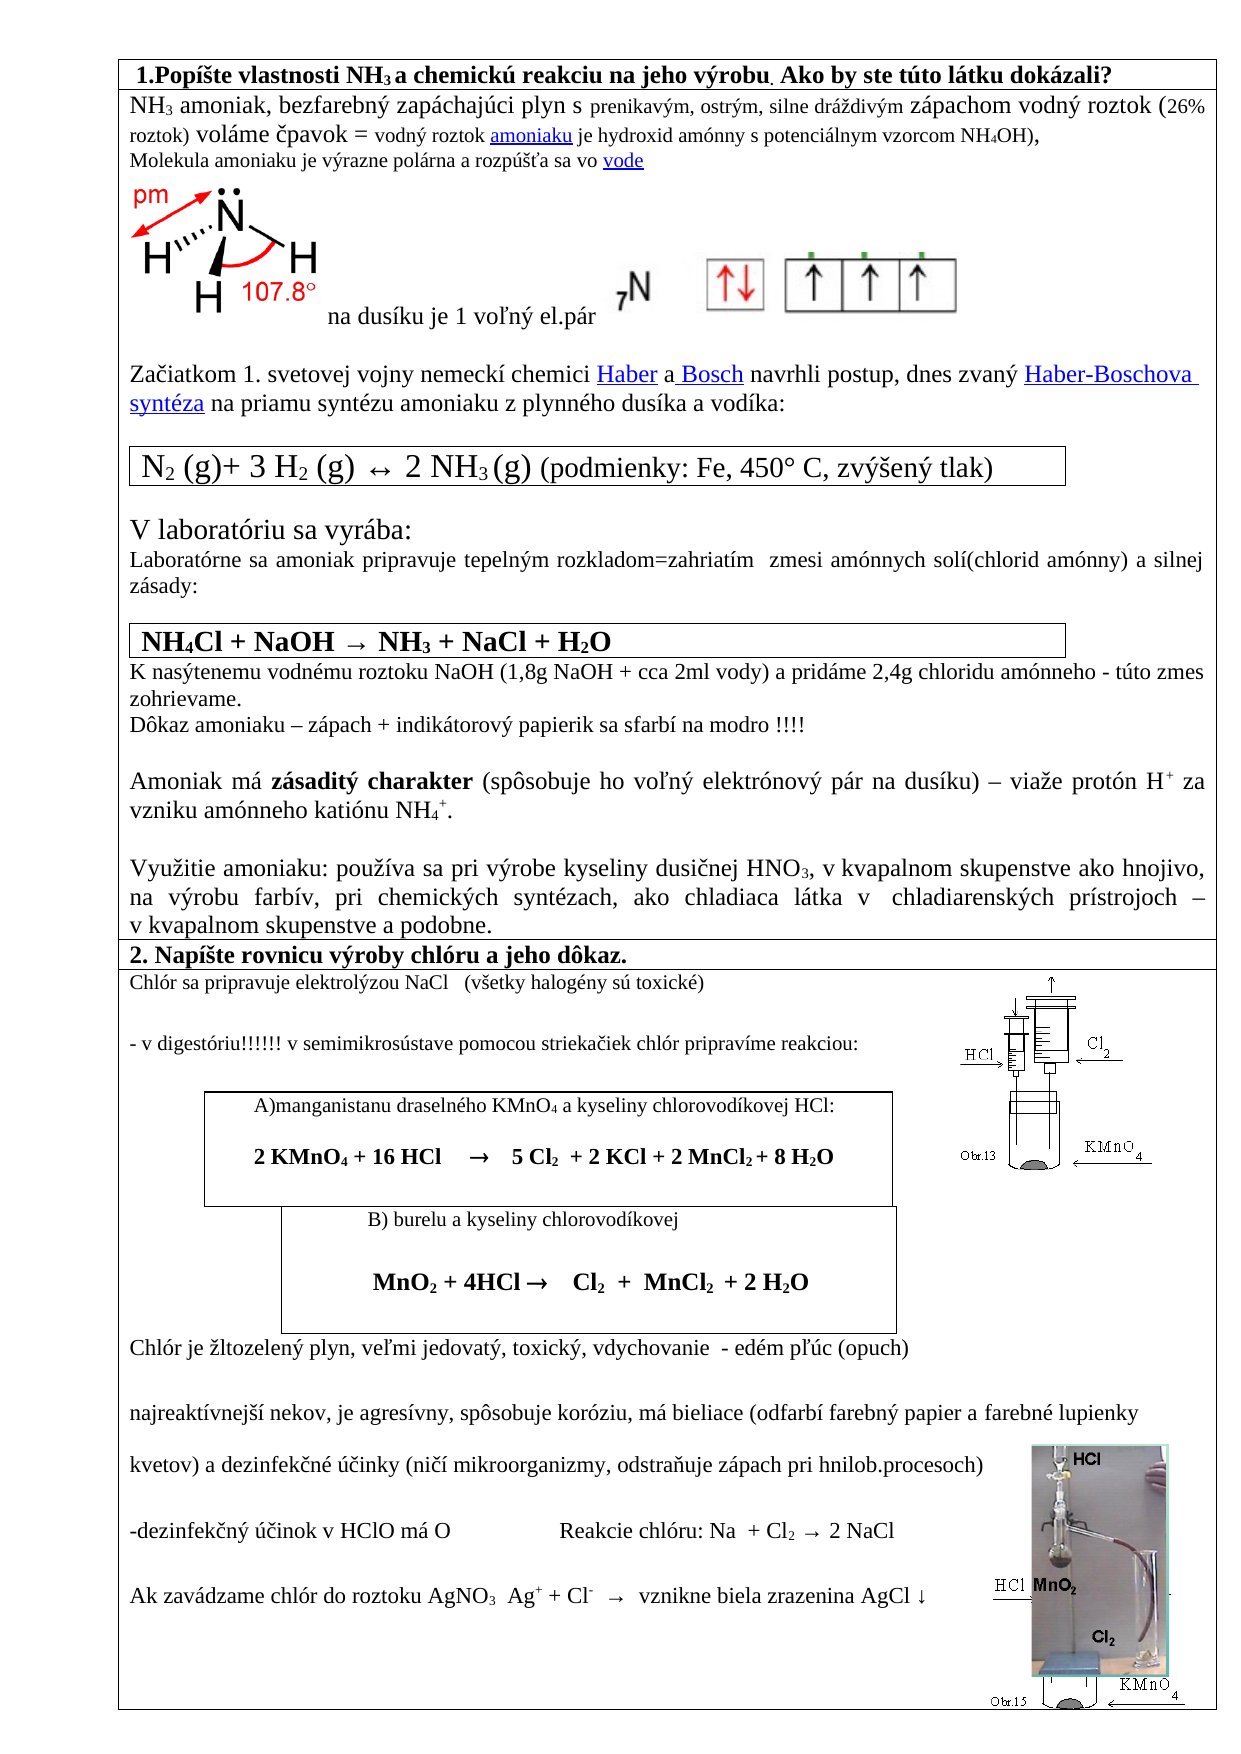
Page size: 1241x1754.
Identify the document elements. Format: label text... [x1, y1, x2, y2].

table_cell 2. Napíšte rovnicu výroby chlóru a jeho dôkaz. [119, 940, 1216, 969]
picture [129, 171, 328, 325]
picture [960, 977, 1160, 1170]
table_cell Chlór sa pripravuje elektrolýzou NaCl (všetky halogény sú toxické) - v digestóriu!!!!!! v semimikrosústave pomocou striekačiek chlór pripravíme reakciou: Chlór je žltozelený plyn, veľmi jedovatý, toxický, vdychovanie - edém pľúc (opuch) najreaktívnejší nekov, je agresívny, spôsobuje koróziu, má bieliace (odfarbí farebný papier a farebné lupienky kvetov) a dezinfekčné účinky (ničí mikroorganizmy, odstraňuje zápach pri hnilob.procesoch) -dezinfekčný účinok v HClO má O Reakcie chlóru: Na + Cl2 → 2 NaCl Ak zavádzame chlór do roztoku AgNO3 Ag+ + Cl- → vznikne biela zrazenina AgCl ↓ [119, 970, 1216, 1708]
table_cell NH3 amoniak, bezfarebný zapáchajúci plyn s prenikavým, ostrým, silne dráždivým zápachom vodný roztok (26% roztok) voláme čpavok = vodný roztok amoniaku je hydroxid amónny s potenciálnym vzorcom NH4OH), Molekula amoniaku je výrazne polárna a rozpúšťa sa vo vode na dusíku je 1 voľný el.pár Začiatkom 1. svetovej vojny nemeckí chemici Haber a Bosch navrhli postup, dnes zvaný Haber-Boschova syntéza na priamu syntézu amoniaku z plynného dusíka a vodíka: V laboratóriu sa vyrába: Laboratórne sa amoniak pripravuje tepelným rozkladom=zahriatím zmesi amónnych solí(chlorid amónny) a silnej zásady: K nasýtenemu vodnému roztoku NaOH (1,8g NaOH + cca 2ml vody) a pridáme 2,4g chloridu amónneho - túto zmes zohrievame. Dôkaz amoniaku – zápach + indikátorový papierik sa sfarbí na modro !!!! Amoniak má zásaditý charakter (spôsobuje ho voľný elektrónový pár na dusíku) – viaže protón H+ za vzniku amónneho katiónu NH4+. Využitie amoniaku: používa sa pri výrobe kyseliny dusičnej HNO3, v kvapalnom skupenstve ako hnojivo, na výrobu farbív, pri chemických syntézach, ako chladiaca látka v chladiarenských prístrojoch – v kvapalnom skupenstve a podobne. [119, 90, 1216, 939]
picture [991, 1444, 1196, 1709]
picture [602, 252, 966, 325]
table_header 1.Popíšte vlastnosti NH3 a chemickú reakciu na jeho výrobu. Ako by ste túto látku dokázali? [119, 60, 1216, 89]
